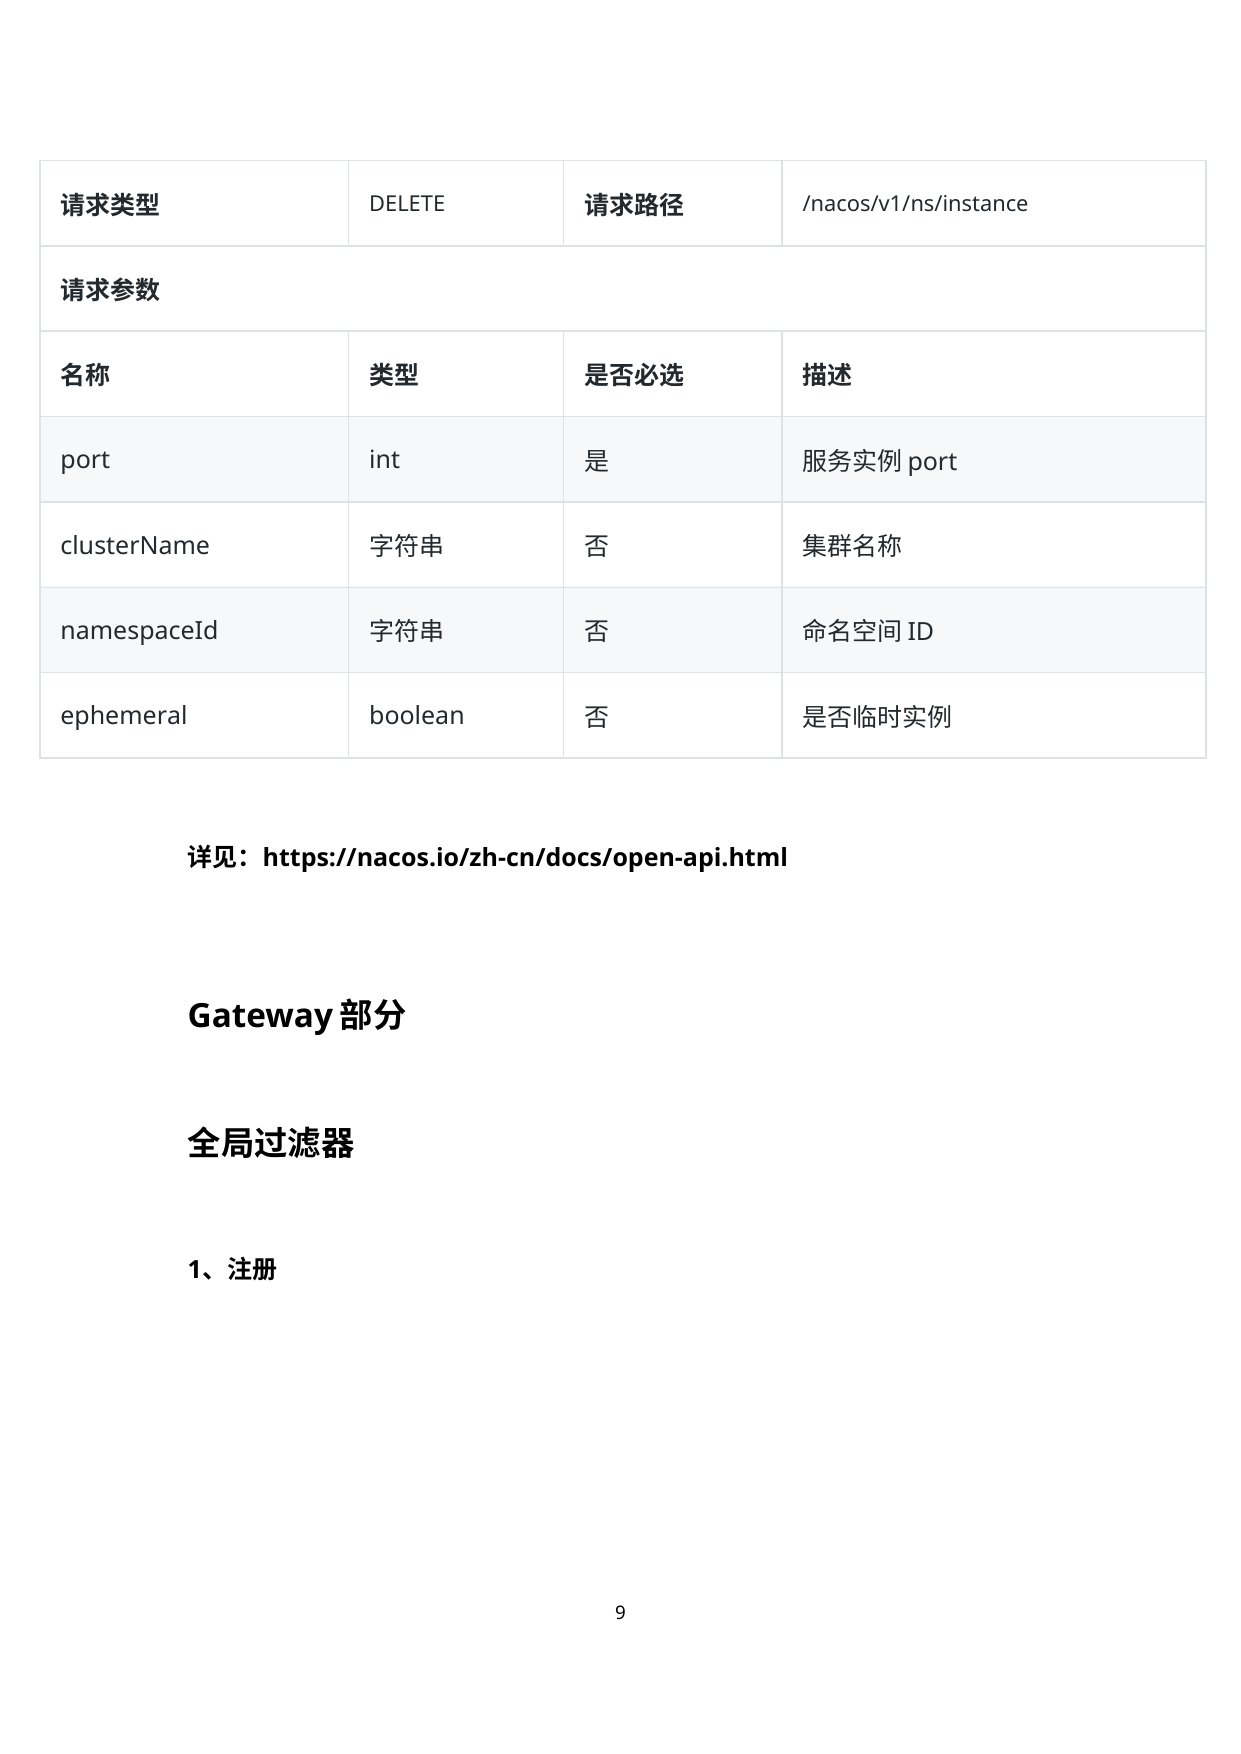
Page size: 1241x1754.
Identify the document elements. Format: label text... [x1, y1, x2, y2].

table_cell 集群名称 [783, 503, 1205, 586]
table_cell int [349, 417, 563, 501]
table_header DELETE [349, 161, 563, 245]
table_cell 字符串 [349, 503, 563, 586]
table_cell 是否临时实例 [783, 673, 1205, 757]
table_cell 是否必选 [564, 332, 781, 416]
table_cell port [41, 417, 348, 501]
table_header 请求路径 [564, 161, 781, 245]
subtitle Gateway部分 [187, 981, 1053, 1046]
table_cell 字符串 [349, 588, 563, 672]
subtitle 全局过滤器 [187, 1108, 1053, 1173]
table_cell 类型 [349, 332, 563, 416]
table_cell 名称 [41, 332, 348, 416]
table_cell boolean [349, 673, 563, 757]
table_header /nacos/v1/ns/instance [783, 161, 1205, 245]
table_cell 服务实例port [783, 417, 1205, 501]
table_cell 否 [564, 503, 781, 586]
text 1、注册 [187, 1235, 1053, 1300]
table_cell 请求参数 [41, 247, 1205, 330]
table_cell 否 [564, 588, 781, 672]
table_cell 是 [564, 417, 781, 501]
table_cell 命名空间ID [783, 588, 1205, 672]
table_cell namespaceId [41, 588, 348, 672]
table_header 请求类型 [41, 161, 348, 245]
table_cell 否 [564, 673, 781, 757]
table_cell 描述 [783, 332, 1205, 416]
table_cell ephemeral [41, 673, 348, 757]
table_cell clusterName [41, 503, 348, 586]
text 详见：https://nacos.io/zh-cn/docs/open-api.html [187, 823, 1053, 888]
